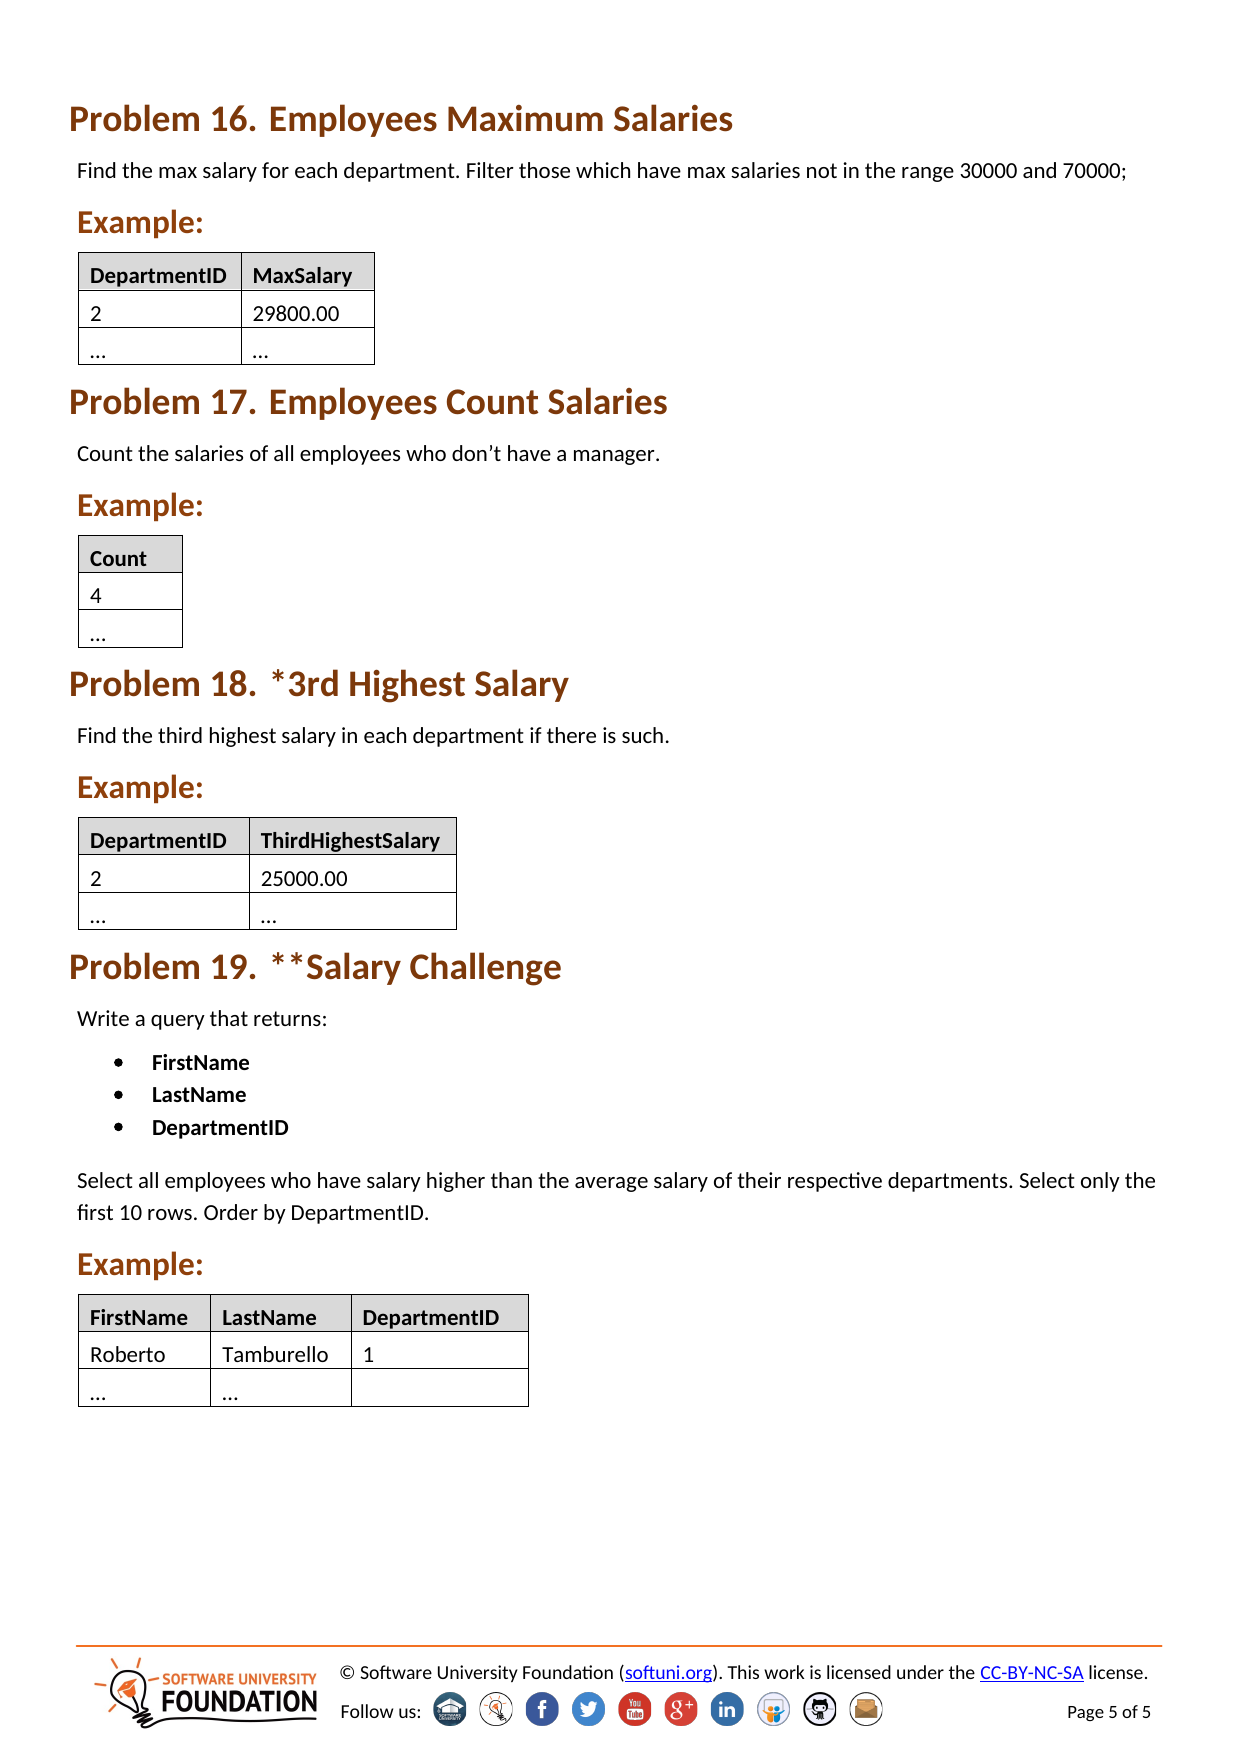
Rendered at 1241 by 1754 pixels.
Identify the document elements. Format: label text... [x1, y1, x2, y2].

table_cell … [242, 328, 374, 364]
table_cell 2 [79, 291, 241, 327]
subtitle Example: [77, 766, 1163, 807]
list LastName [114, 1081, 1163, 1108]
subtitle *3rd Highest Salary [69, 660, 1163, 706]
picture [479, 1692, 513, 1726]
subtitle Employees Count Salaries [69, 378, 1163, 424]
table_header DepartmentID [79, 253, 241, 289]
subtitle Employees Maximum Salaries [69, 95, 1163, 141]
subtitle Example: [77, 1243, 1163, 1283]
subtitle **Salary Challenge [69, 943, 1163, 988]
table_cell 25000.00 [250, 855, 456, 892]
table_cell … [211, 1369, 351, 1406]
picture [93, 1656, 317, 1729]
table_header DepartmentID [79, 818, 249, 854]
picture [525, 1692, 559, 1726]
text Select all employees who have salary higher than the average salary of their respective departments. Select only the first 10 rows. Order by DepartmentID. [77, 1166, 1163, 1226]
picture [710, 1692, 744, 1726]
text Find the max salary for each department. Filter those which have max salaries not in the range 30000 and 70000; [77, 156, 1163, 184]
table_cell … [79, 1369, 210, 1406]
table_cell 29800.00 [242, 291, 374, 327]
table_cell Roberto [79, 1332, 210, 1368]
picture [618, 1692, 652, 1726]
table_cell Tamburello [211, 1332, 351, 1368]
table_cell … [79, 893, 249, 929]
table_header Count [79, 536, 182, 572]
table_cell 2 [79, 855, 249, 892]
text Write a query that returns: [77, 1004, 1163, 1032]
subtitle Example: [77, 201, 1163, 242]
subtitle Example: [77, 483, 1163, 524]
table_cell … [250, 893, 456, 929]
text Count the salaries of all employees who don’t have a manager. [77, 439, 1163, 467]
table_header ThirdHighestSalary [250, 818, 456, 854]
picture [803, 1692, 837, 1726]
table_cell … [79, 610, 182, 647]
table_cell [352, 1369, 528, 1406]
table_cell 1 [352, 1332, 528, 1368]
picture [572, 1692, 605, 1726]
table_cell … [79, 328, 241, 364]
list DepartmentID [114, 1113, 1163, 1141]
table_header DepartmentID [352, 1295, 528, 1331]
picture [433, 1692, 467, 1726]
table_header MaxSalary [242, 253, 374, 289]
picture [849, 1692, 883, 1726]
table_cell 4 [79, 573, 182, 609]
picture [664, 1692, 698, 1726]
text Find the third highest salary in each department if there is such. [77, 721, 1163, 749]
list FirstName [114, 1048, 1163, 1076]
table_header LastName [211, 1295, 351, 1331]
picture [757, 1692, 790, 1726]
table_header FirstName [79, 1295, 210, 1331]
